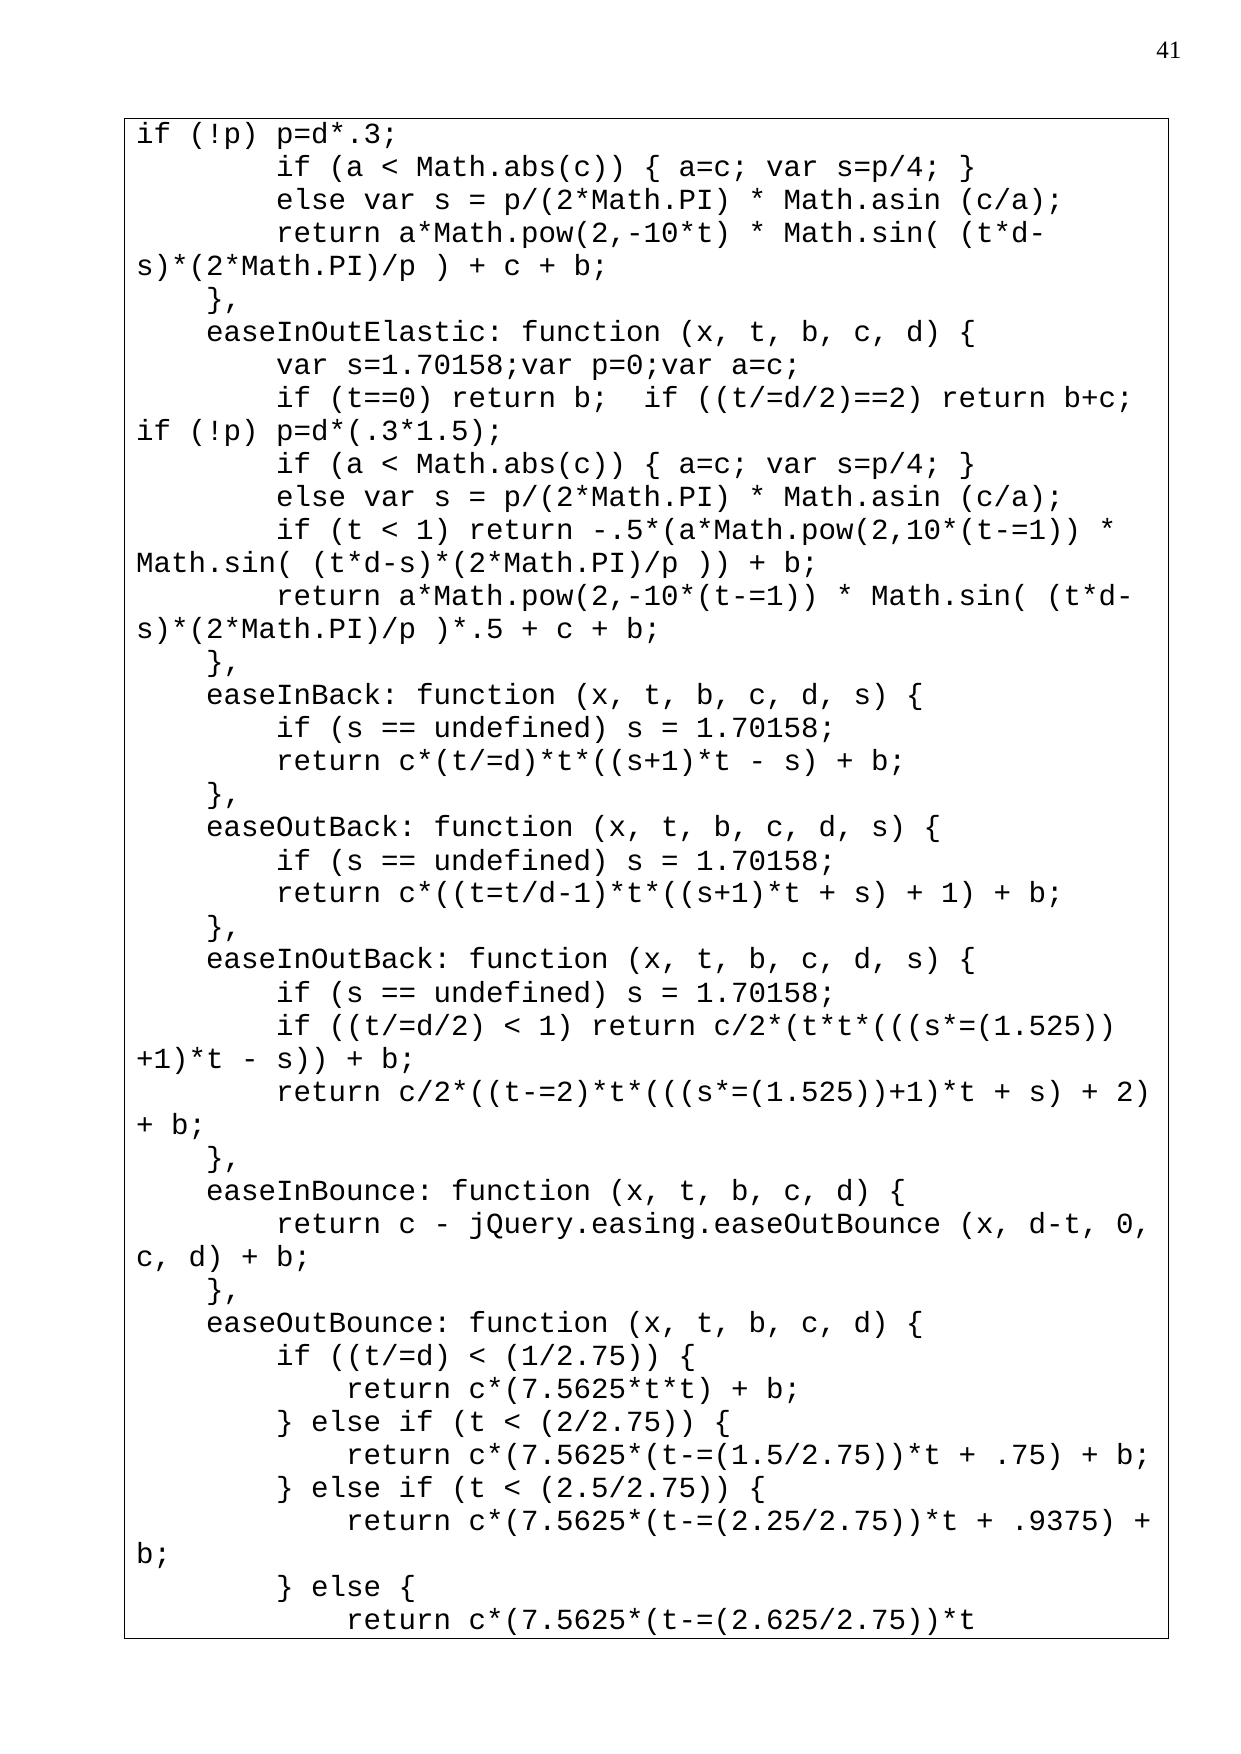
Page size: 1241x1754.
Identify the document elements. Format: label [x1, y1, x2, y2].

table_header [125, 119, 1168, 1638]
